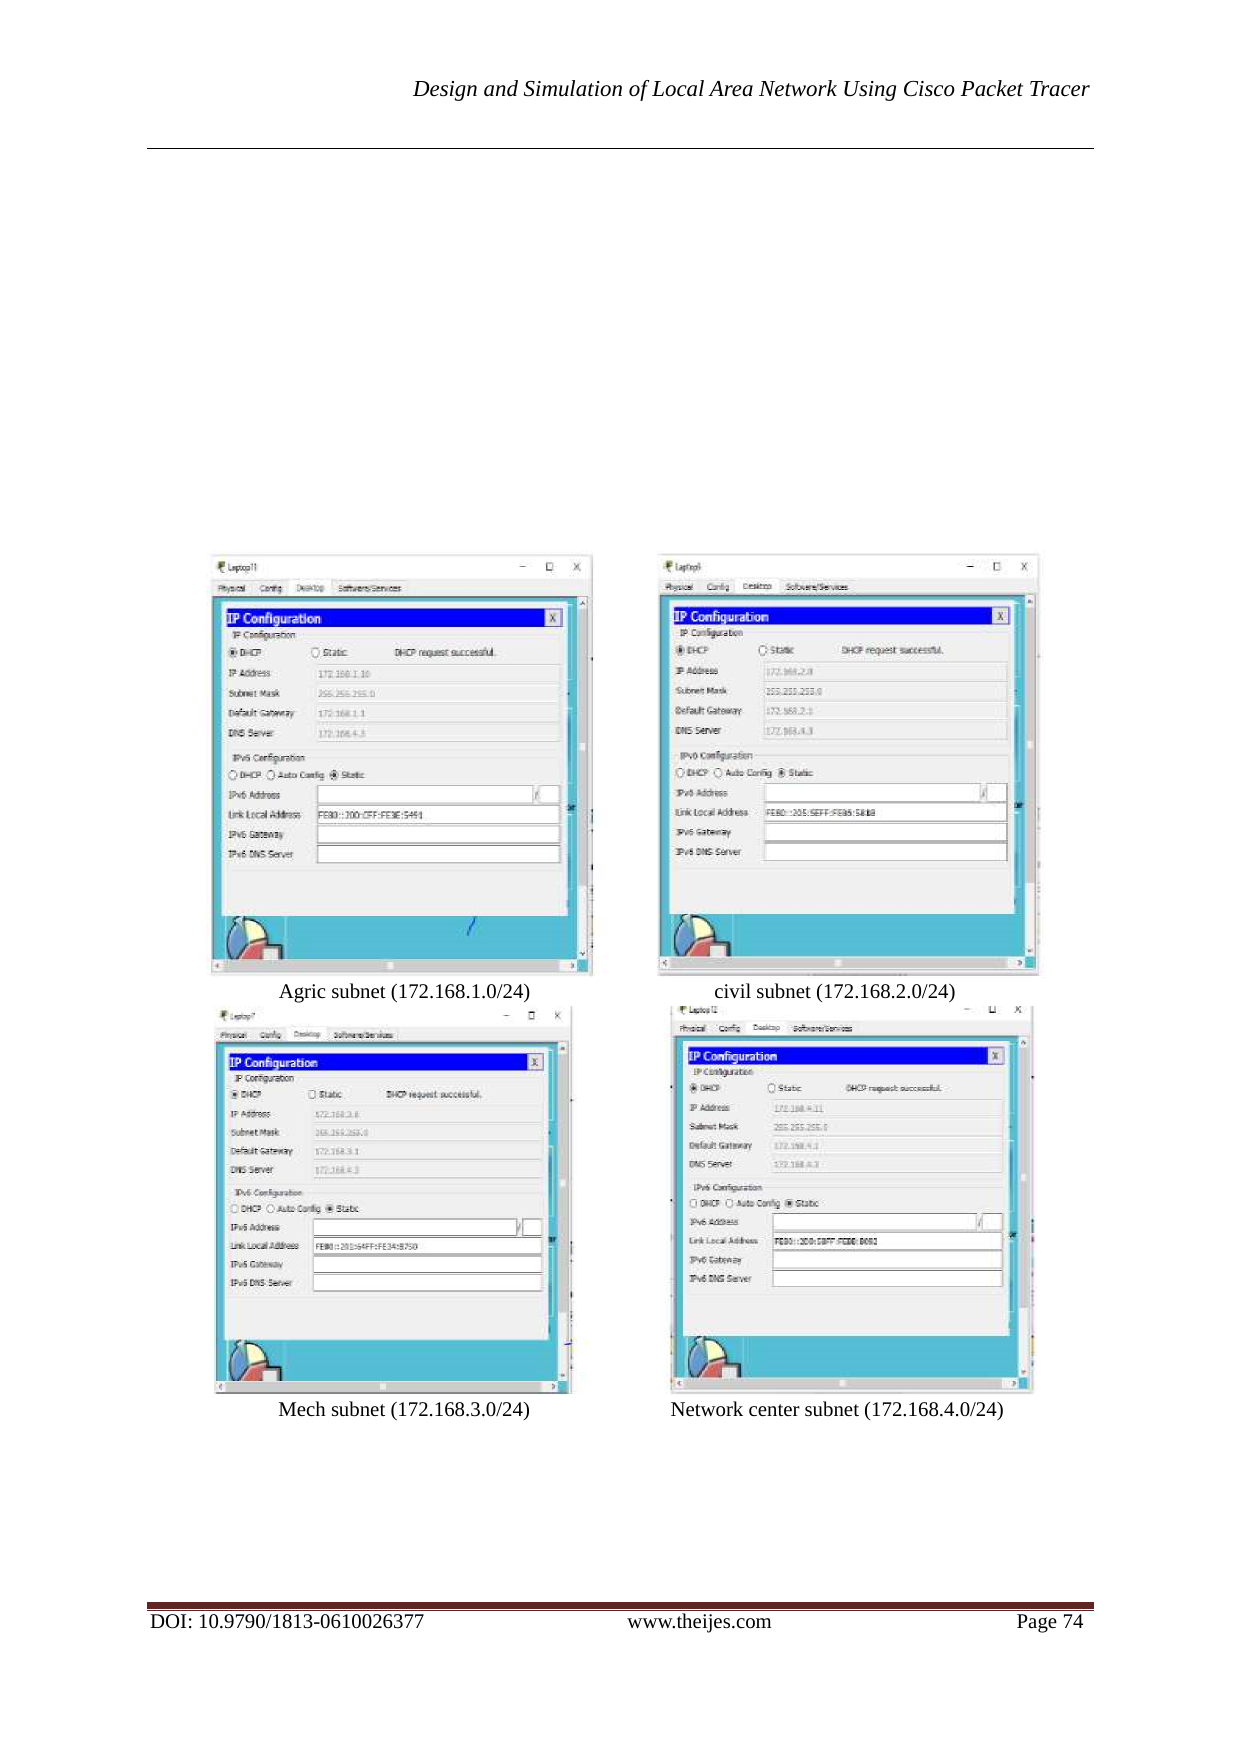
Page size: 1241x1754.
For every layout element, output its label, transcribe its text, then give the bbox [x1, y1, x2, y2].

picture [213, 1005, 1038, 1395]
picture [205, 549, 1047, 978]
text Mech subnet (172.168.3.0/24) Network center subnet (172.168.4.0/24) [172, 1396, 1067, 1421]
text Agric subnet (172.168.1.0/24) civil subnet (172.168.2.0/24) [150, 979, 1097, 1003]
